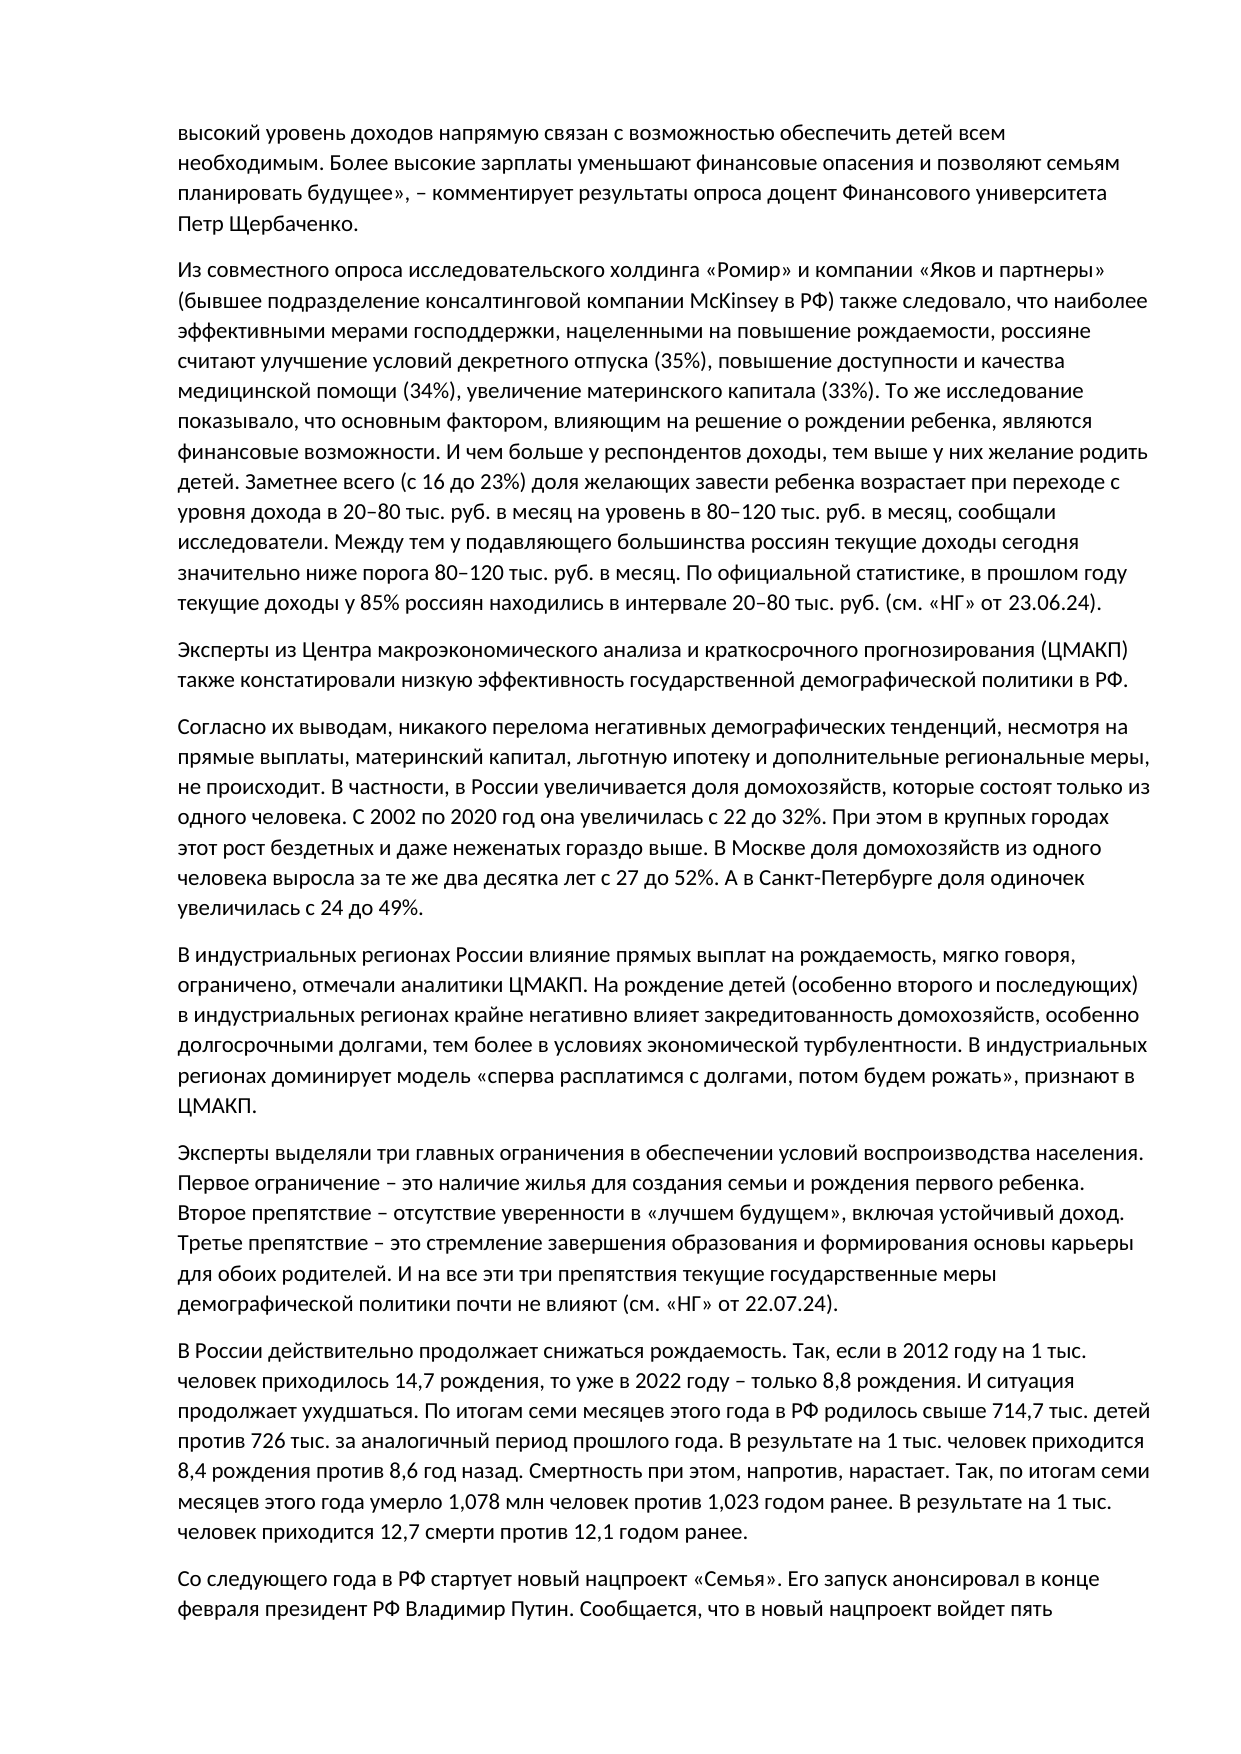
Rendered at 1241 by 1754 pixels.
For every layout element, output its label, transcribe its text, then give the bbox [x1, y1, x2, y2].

text В России действительно продолжает снижаться рождаемость. Так, если в 2012 году на 1 тыс. человек приходилось 14,7 рождения, то уже в 2022 году – только 8,8 рождения. И ситуация продолжает ухудшаться. По итогам семи месяцев этого года в РФ родилось свыше 714,7 тыс. детей против 726 тыс. за аналогичный период прошлого года. В результате на 1 тыс. человек приходится 8,4 рождения против 8,6 год назад. Смертность при этом, напротив, нарастает. Так, по итогам семи месяцев этого года умерло 1,078 млн человек против 1,023 годом ранее. В результате на 1 тыс. человек приходится 12,7 смерти против 12,1 годом ранее. [177, 1336, 1152, 1545]
text Согласно их выводам, никакого перелома негативных демографических тенденций, несмотря на прямые выплаты, материнский капитал, льготную ипотеку и дополнительные региональные меры, не происходит. В частности, в России увеличивается доля домохозяйств, которые состоят только из одного человека. С 2002 по 2020 год она увеличилась с 22 до 32%. При этом в крупных городах этот рост бездетных и даже неженатых гораздо выше. В Москве доля домохозяйств из одного человека выросла за те же два десятка лет с 27 до 52%. А в Санкт-Петербурге доля одиночек увеличилась с 24 до 49%. [177, 712, 1152, 921]
text В индустриальных регионах России влияние прямых выплат на рождаемость, мягко говоря, ограничено, отмечали аналитики ЦМАКП. На рождение детей (особенно второго и последующих) в индустриальных регионах крайне негативно влияет закредитованность домохозяйств, особенно долгосрочными долгами, тем более в условиях экономической турбулентности. В индустриальных регионах доминирует модель «сперва расплатимся с долгами, потом будем рожать», признают в ЦМАКП. [177, 940, 1152, 1119]
text Из совместного опроса исследовательского холдинга «Ромир» и компании «Яков и партнеры» (бывшее подразделение консалтинговой компании McKinsey в РФ) также следовало, что наиболее эффективными мерами господдержки, нацеленными на повышение рождаемости, россияне считают улучшение условий декретного отпуска (35%), повышение доступности и качества медицинской помощи (34%), увеличение материнского капитала (33%). То же исследование показывало, что основным фактором, влияющим на решение о рождении ребенка, являются финансовые возможности. И чем больше у респондентов доходы, тем выше у них желание родить детей. Заметнее всего (с 16 до 23%) доля желающих завести ребенка возрастает при переходе с уровня дохода в 20–80 тыс. руб. в месяц на уровень в 80–120 тыс. руб. в месяц, сообщали исследователи. Между тем у подавляющего большинства россиян текущие доходы сегодня значительно ниже порога 80–120 тыс. руб. в месяц. По официальной статистике, в прошлом году текущие доходы у 85% россиян находились в интервале 20–80 тыс. руб. (см. «НГ» от 23.06.24). [177, 256, 1152, 616]
text Эксперты из Центра макроэкономического анализа и краткосрочного прогнозирования (ЦМАКП) также констатировали низкую эффективность государственной демографической политики в РФ. [177, 635, 1152, 693]
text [177, 1564, 1152, 1622]
text Эксперты выделяли три главных ограничения в обеспечении условий воспроизводства населения. Первое ограничение – это наличие жилья для создания семьи и рождения первого ребенка. Второе препятствие – отсутствие уверенности в «лучшем будущем», включая устойчивый доход. Третье препятствие – это стремление завершения образования и формирования основы карьеры для обоих родителей. И на все эти три препятствия текущие государственные меры демографической политики почти не влияют (см. «НГ» от 22.07.24). [177, 1138, 1152, 1317]
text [177, 118, 1152, 237]
